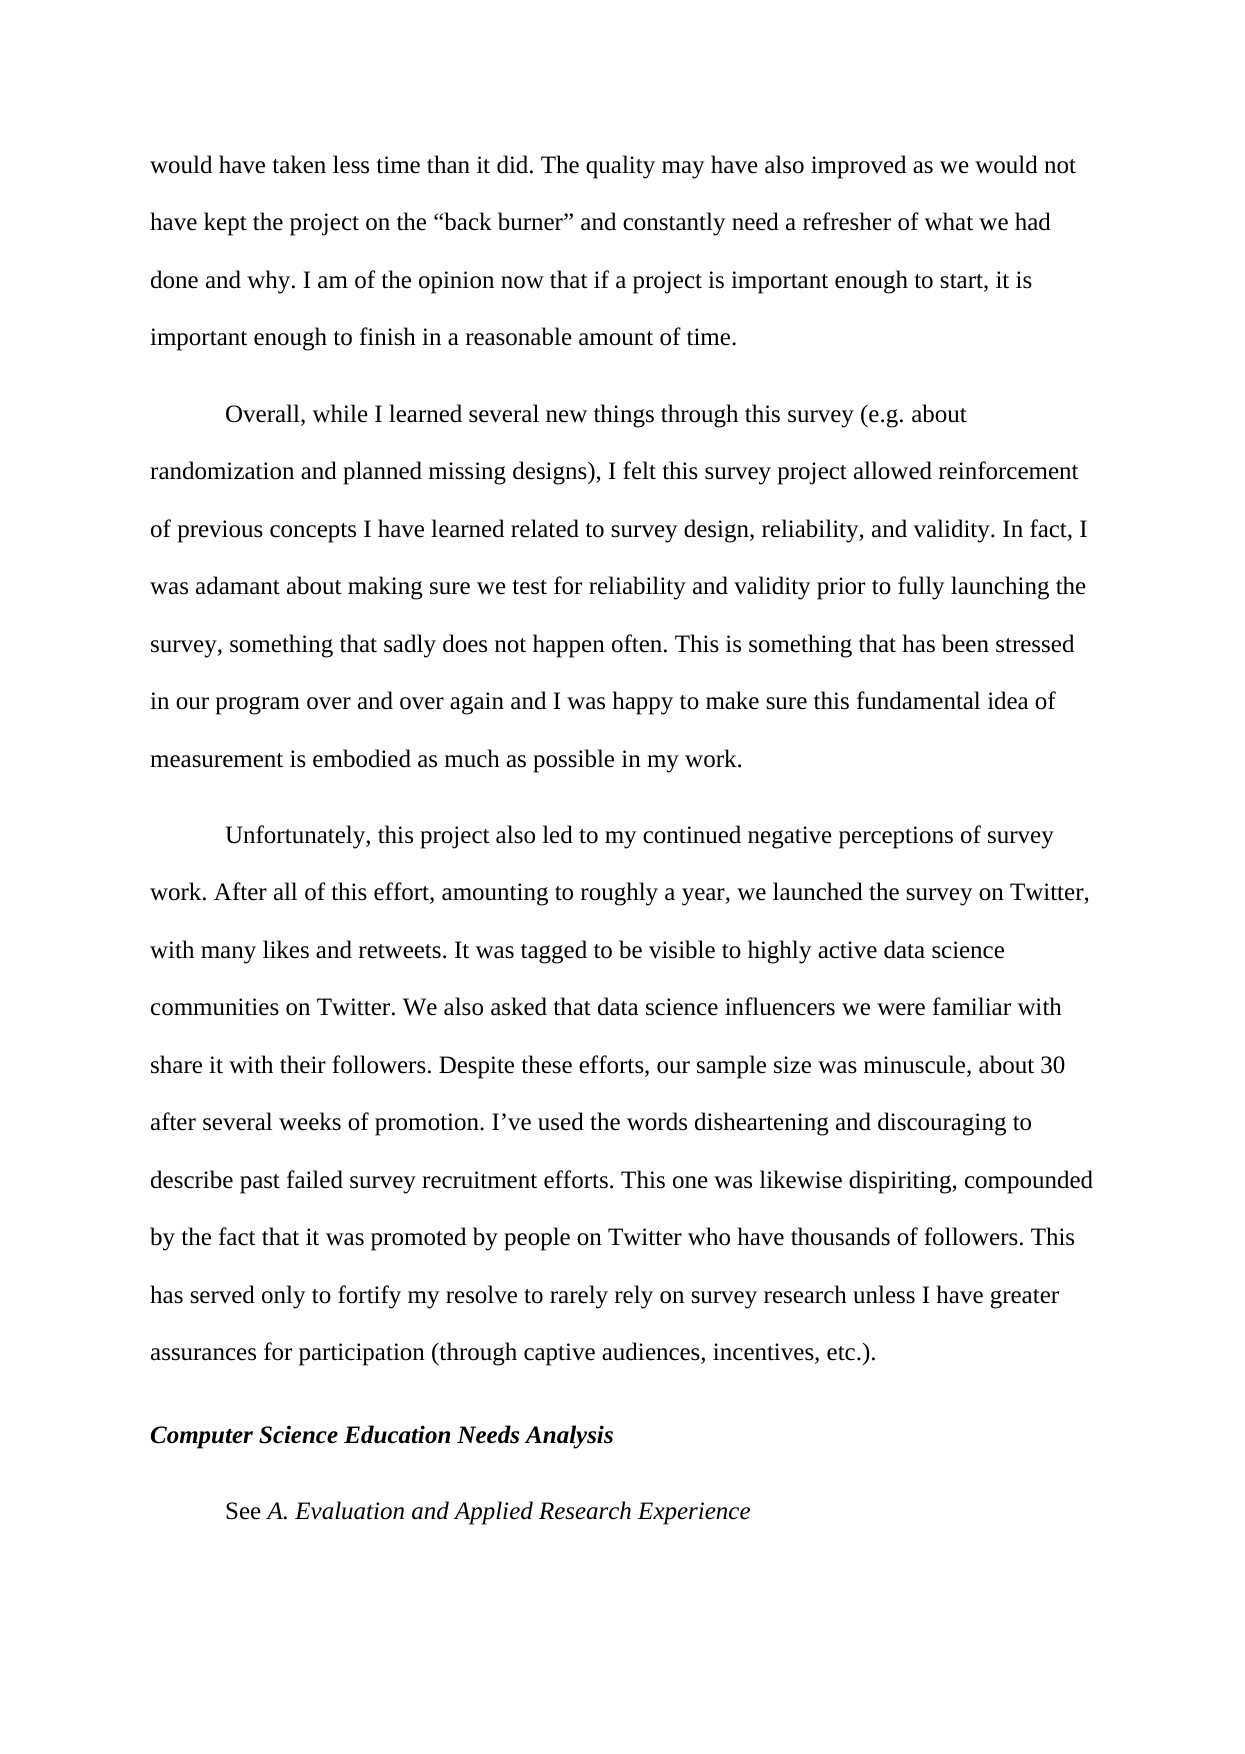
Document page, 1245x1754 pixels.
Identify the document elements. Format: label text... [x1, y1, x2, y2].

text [150, 150, 1095, 351]
text See A. Evaluation and Applied Research Experience [150, 1496, 1095, 1525]
text Overall, while I learned several new things through this survey (e.g. about randomization and planned missing designs), I felt this survey project allowed reinforcement of previous concepts I have learned related to survey design, reliability, and validity. In fact, I was adamant about making sure we test for reliability and validity prior to fully launching the survey, something that sadly does not happen often. This is something that has been stressed in our program over and over again and I was happy to make sure this fundamental idea of measurement is embodied as much as possible in my work. [150, 399, 1095, 772]
subtitle Computer Science Education Needs Analysis [150, 1420, 1095, 1449]
text Unfortunately, this project also led to my continued negative perceptions of survey work. After all of this effort, amounting to roughly a year, we launched the survey on Twitter, with many likes and retweets. It was tagged to be visible to highly active data science communities on Twitter. We also asked that data science influencers we were familiar with share it with their followers. Despite these efforts, our sample size was minuscule, about 30 after several weeks of promotion. I’ve used the words disheartening and discouraging to describe past failed survey recruitment efforts. This one was likewise dispiriting, compounded by the fact that it was promoted by people on Twitter who have thousands of followers. This has served only to fortify my resolve to rarely rely on survey research unless I have greater assurances for participation (through captive audiences, incentives, etc.). [150, 820, 1095, 1366]
